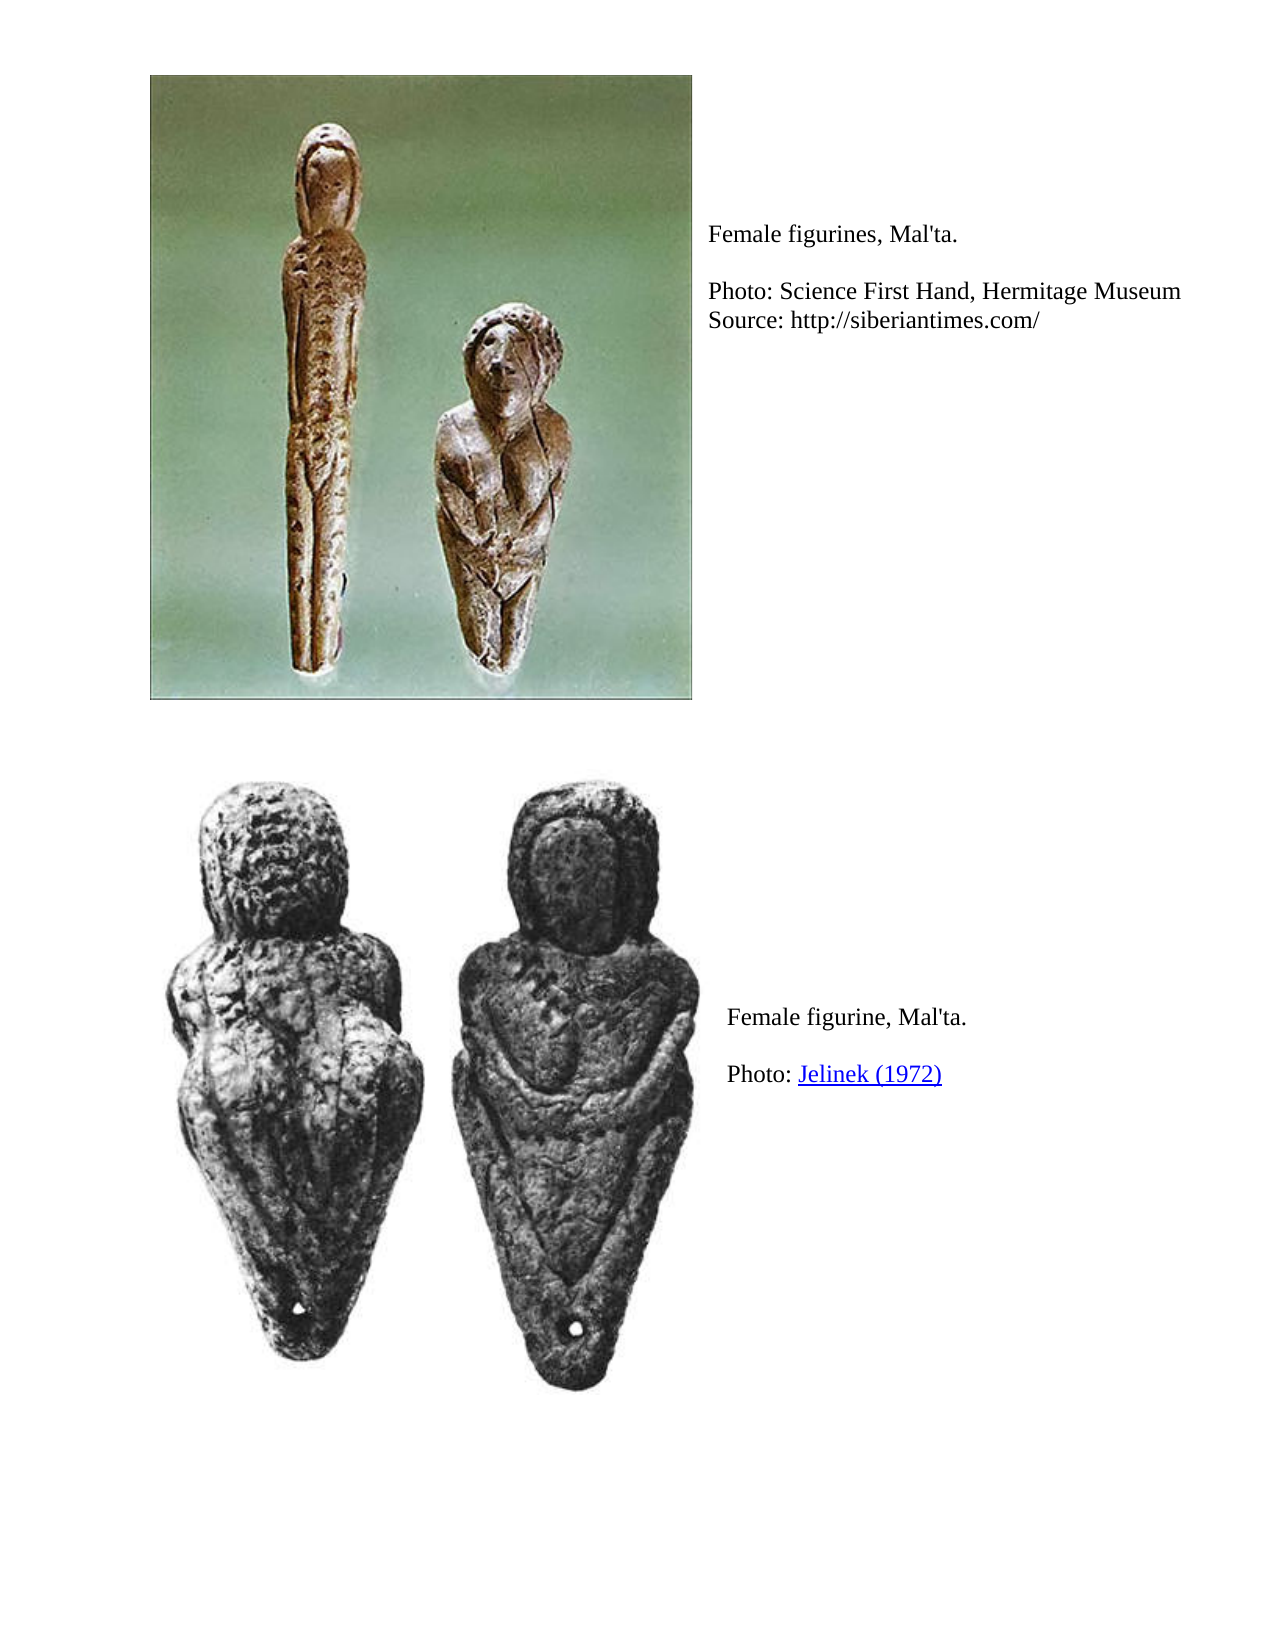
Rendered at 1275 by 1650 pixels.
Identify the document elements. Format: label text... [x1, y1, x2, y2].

picture [150, 75, 693, 700]
text Female figurine, Mal'ta. Photo: Jelinek (1972) [711, 769, 1200, 1088]
text Female figurines, Mal'ta. Photo: Science First Hand, Hermitage Museum Source: http://siberiantimes.com/ [693, 75, 1200, 334]
picture [150, 769, 711, 1395]
